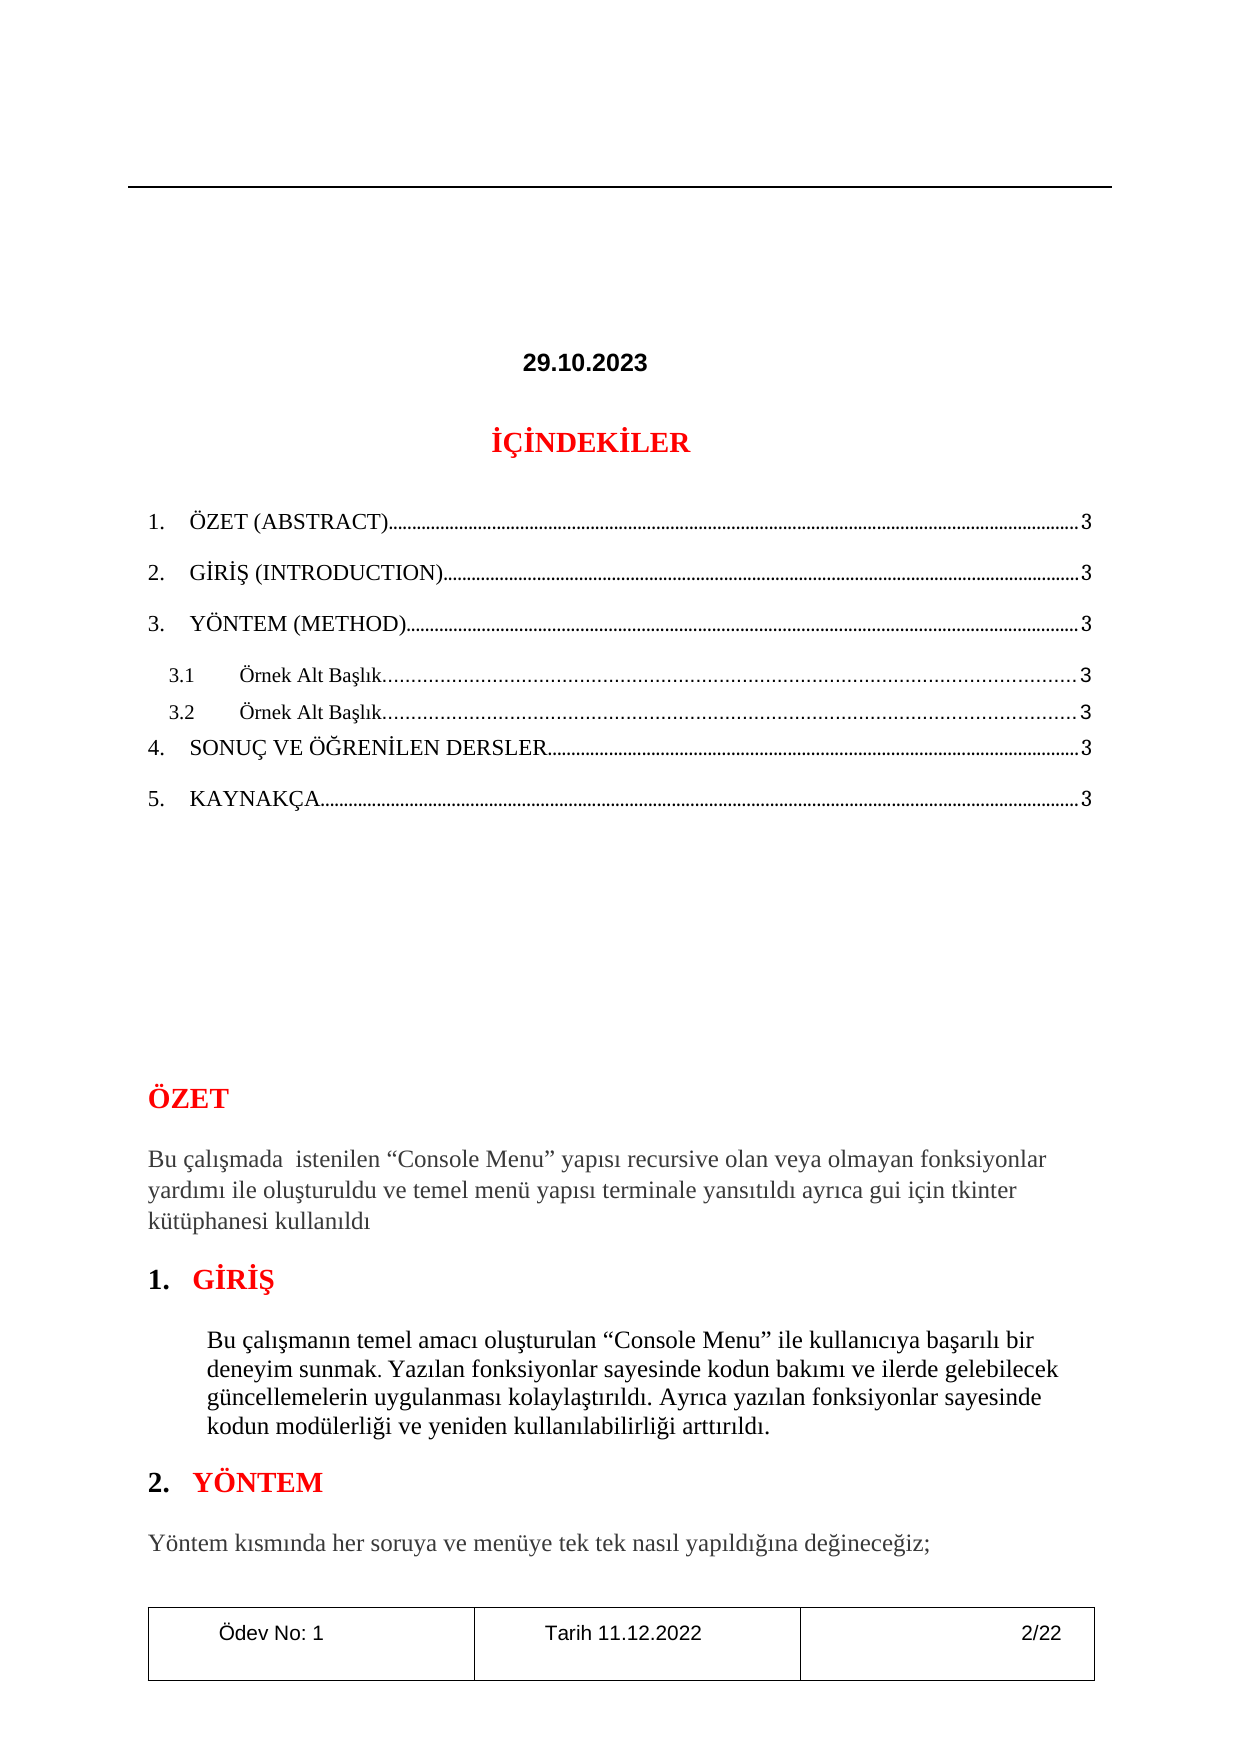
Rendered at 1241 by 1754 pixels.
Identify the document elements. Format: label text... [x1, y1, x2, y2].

text Bu çalışmada istenilen “Console Menu” yapısı recursive olan veya olmayan fonksiyonlar yardımı ile oluşturuldu ve temel menü yapısı terminale yansıtıldı ayrıca gui için tkinter kütüphanesi kullanıldı [148, 1144, 1093, 1235]
text Bu çalışmanın temel amacı oluşturulan “Console Menu” ile kullanıcıya başarılı bir deneyim sunmak. Yazılan fonksiyonlar sayesinde kodun bakımı ve ilerde gelebilecek güncellemelerin uygulanması kolaylaştırıldı. Ayrıca yazılan fonksiyonlar sayesinde kodun modülerliği ve yeniden kullanılabilirliği arttırıldı. [207, 1325, 1093, 1440]
list Yöntem kısmında her soruya ve menüye tek tek nasıl yapıldığına değineceğiz; [148, 1528, 1093, 1556]
text İÇİNDEKİLER [207, 425, 974, 459]
text 29.10.2023 [448, 347, 1093, 376]
subtitle ÖZET [148, 1081, 1093, 1115]
subtitle YÖNTEM [148, 1465, 1093, 1498]
subtitle GİRİŞ [148, 1262, 1093, 1296]
